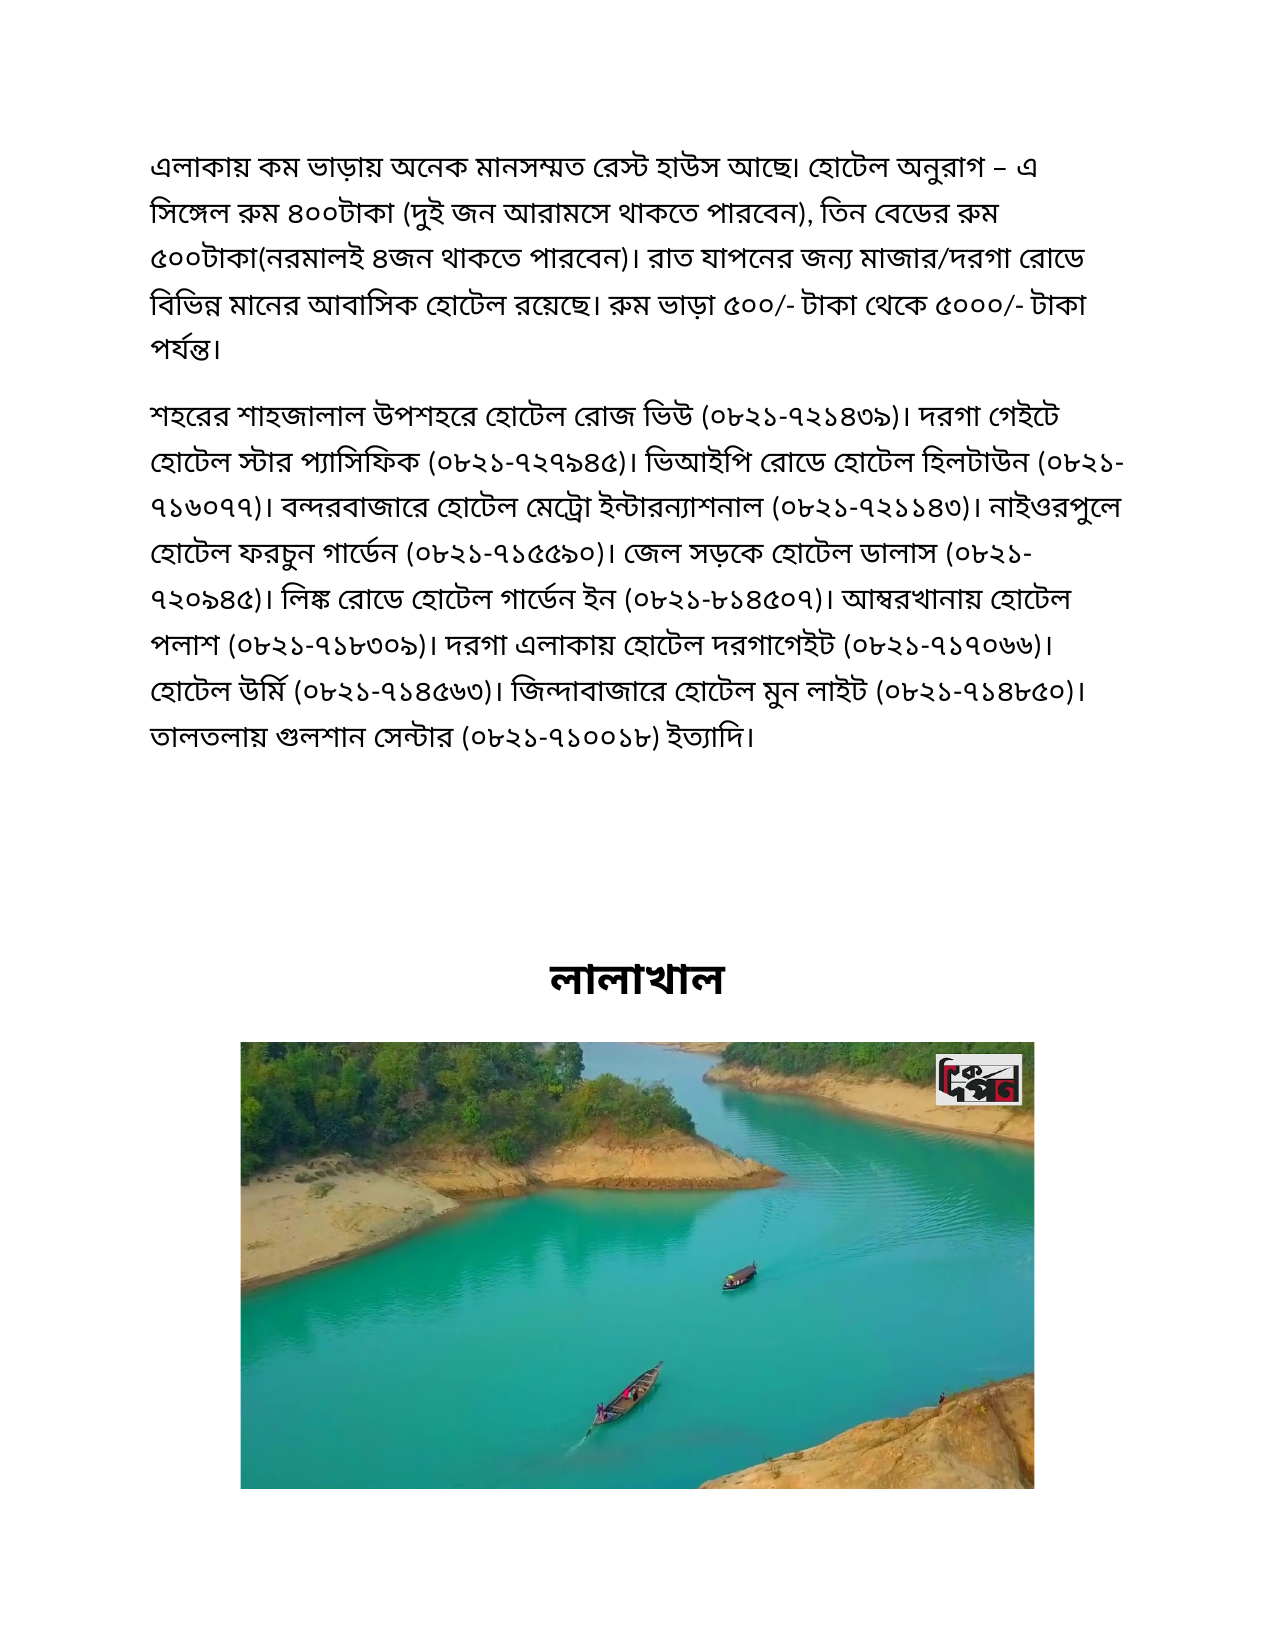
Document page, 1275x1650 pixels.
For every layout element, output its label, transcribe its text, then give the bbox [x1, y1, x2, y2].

text শহরের শাহজালাল উপশহরে হোটেল রোজ ভিউ (০৮২১-৭২১৪৩৯)। দরগা গেইটে হোটেল স্টার প্যাসিফিক (০৮২১-৭২৭৯৪৫)। ভিআইপি রোডে হোটেল হিলটাউন (০৮২১-৭১৬০৭৭)। বন্দরবাজারে হোটেল মেট্রো ইন্টারন্যাশনাল (০৮২১-৭২১১৪৩)। নাইওরপুলে হোটেল ফরচুন গার্ডেন (০৮২১-৭১৫৫৯০)। জেল সড়কে হোটেল ডালাস (০৮২১-৭২০৯৪৫)। লিঙ্ক রোডে হোটেল গার্ডেন ইন (০৮২১-৮১৪৫০৭)। আম্বরখানায় হোটেল পলাশ (০৮২১-৭১৮৩০৯)। দরগা এলাকায় হোটেল দরগাগেইট (০৮২১-৭১৭০৬৬)। হোটেল উর্মি (০৮২১-৭১৪৫৬৩)। জিন্দাবাজারে হোটেল মুন লাইট (০৮২১-৭১৪৮৫০)। তালতলায় গুলশান সেন্টার (০৮২১-৭১০০১৮) ইত্যাদি। [150, 398, 1125, 759]
text লালাখাল [150, 954, 1125, 1012]
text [150, 150, 1125, 371]
picture [240, 1042, 1035, 1489]
